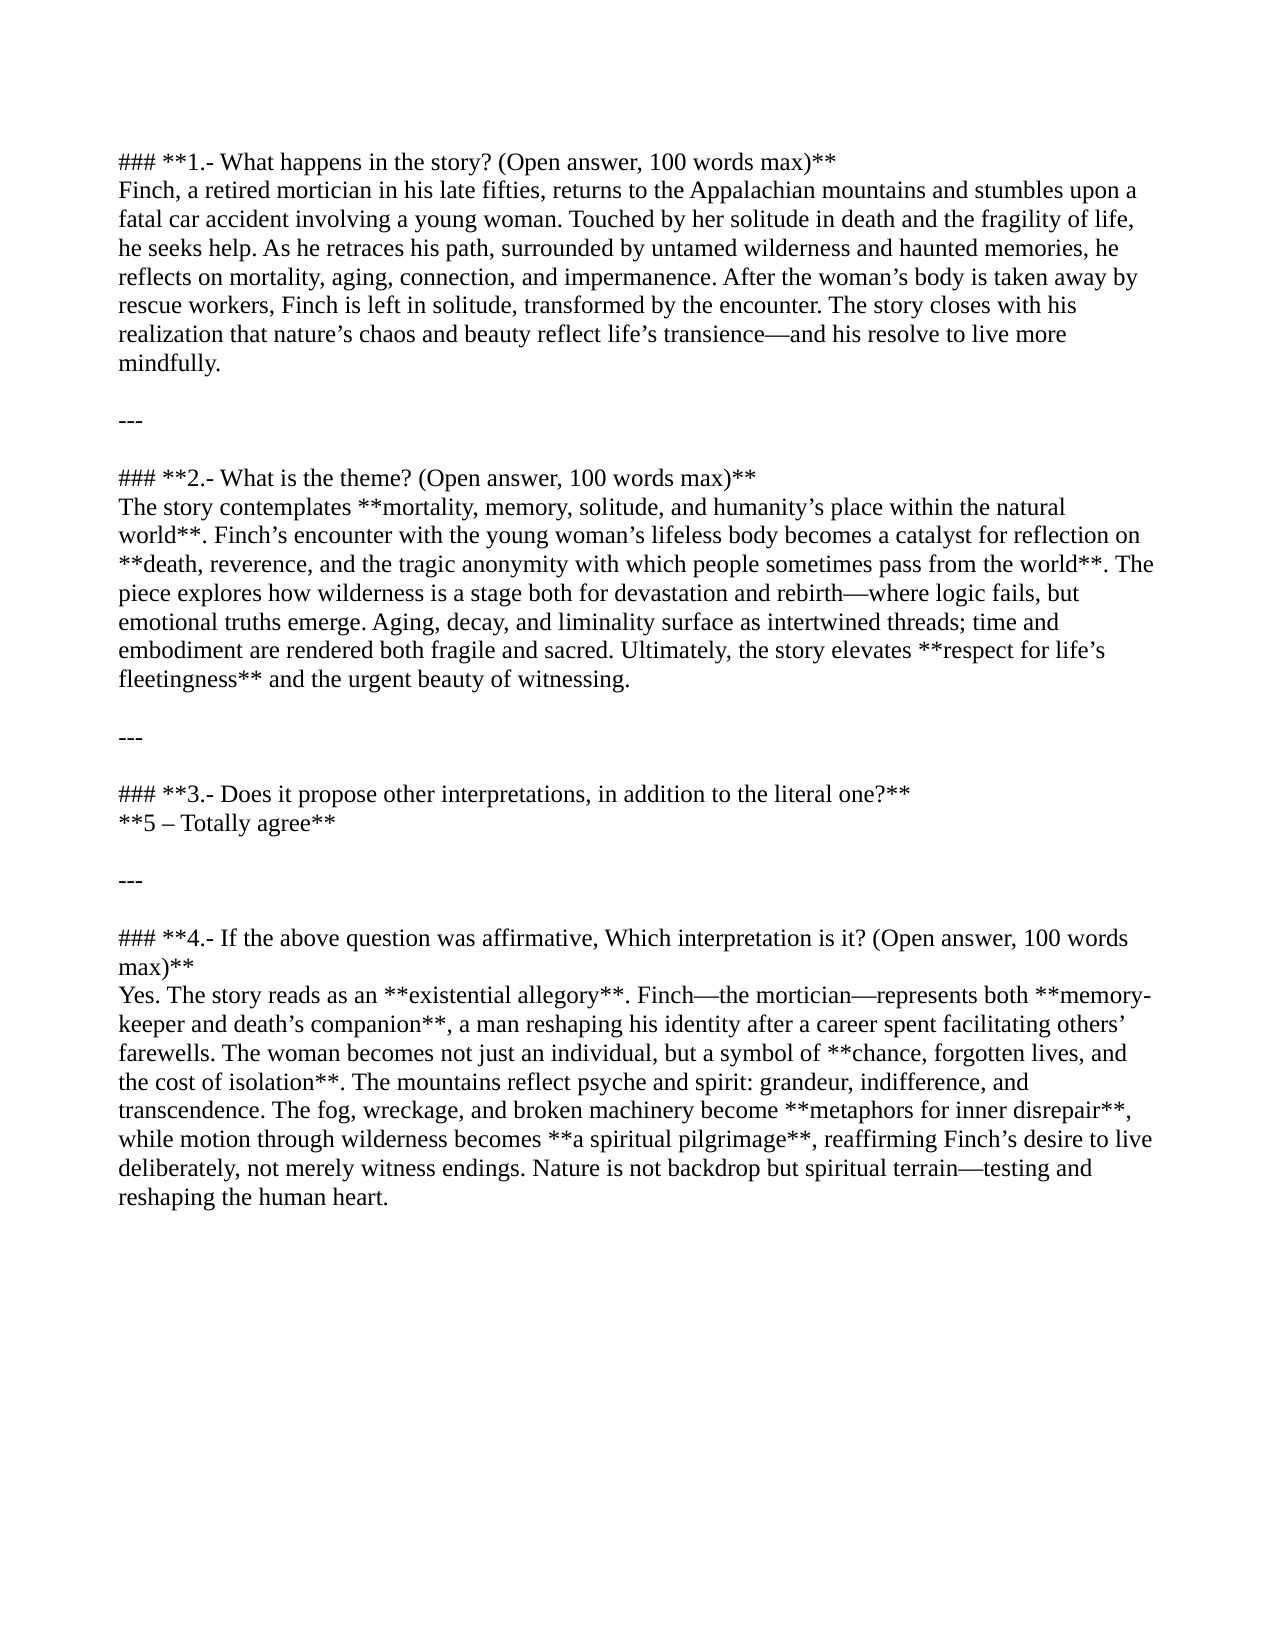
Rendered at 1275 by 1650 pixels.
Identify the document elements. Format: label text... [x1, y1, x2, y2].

text ### **1.- What happens in the story? (Open answer, 100 words max)** [118, 147, 1157, 176]
text ### **3.- Does it propose other interpretations, in addition to the literal one?** [118, 779, 1157, 808]
text --- [118, 406, 1157, 434]
text ### **2.- What is the theme? (Open answer, 100 words max)** [118, 463, 1157, 492]
text ### **4.- If the above question was affirmative, Which interpretation is it? (Open answer, 100 words max)** [118, 923, 1157, 981]
text Finch, a retired mortician in his late fifties, returns to the Appalachian mountains and stumbles upon a fatal car accident involving a young woman. Touched by her solitude in death and the fragility of life, he seeks help. As he retraces his path, surrounded by untamed wilderness and haunted memories, he reflects on mortality, aging, connection, and impermanence. After the woman’s body is taken away by rescue workers, Finch is left in solitude, transformed by the encounter. The story closes with his realization that nature’s chaos and beauty reflect life’s transience—and his resolve to live more mindfully. [118, 176, 1157, 377]
text --- [118, 722, 1157, 751]
text Yes. The story reads as an **existential allegory**. Finch—the mortician—represents both **memory-keeper and death’s companion**, a man reshaping his identity after a career spent facilitating others’ farewells. The woman becomes not just an individual, but a symbol of **chance, forgotten lives, and the cost of isolation**. The mountains reflect psyche and spirit: grandeur, indifference, and transcendence. The fog, wreckage, and broken machinery become **metaphors for inner disrepair**, while motion through wilderness becomes **a spiritual pilgrimage**, reaffirming Finch’s desire to live deliberately, not merely witness endings. Nature is not backdrop but spiritual terrain—testing and reshaping the human heart. [118, 981, 1157, 1211]
text **5 – Totally agree** [118, 808, 1157, 837]
text --- [118, 866, 1157, 894]
text The story contemplates **mortality, memory, solitude, and humanity’s place within the natural world**. Finch’s encounter with the young woman’s lifeless body becomes a catalyst for reflection on **death, reverence, and the tragic anonymity with which people sometimes pass from the world**. The piece explores how wilderness is a stage both for devastation and rebirth—where logic fails, but emotional truths emerge. Aging, decay, and liminality surface as intertwined threads; time and embodiment are rendered both fragile and sacred. Ultimately, the story elevates **respect for life’s fleetingness** and the urgent beauty of witnessing. [118, 492, 1157, 693]
